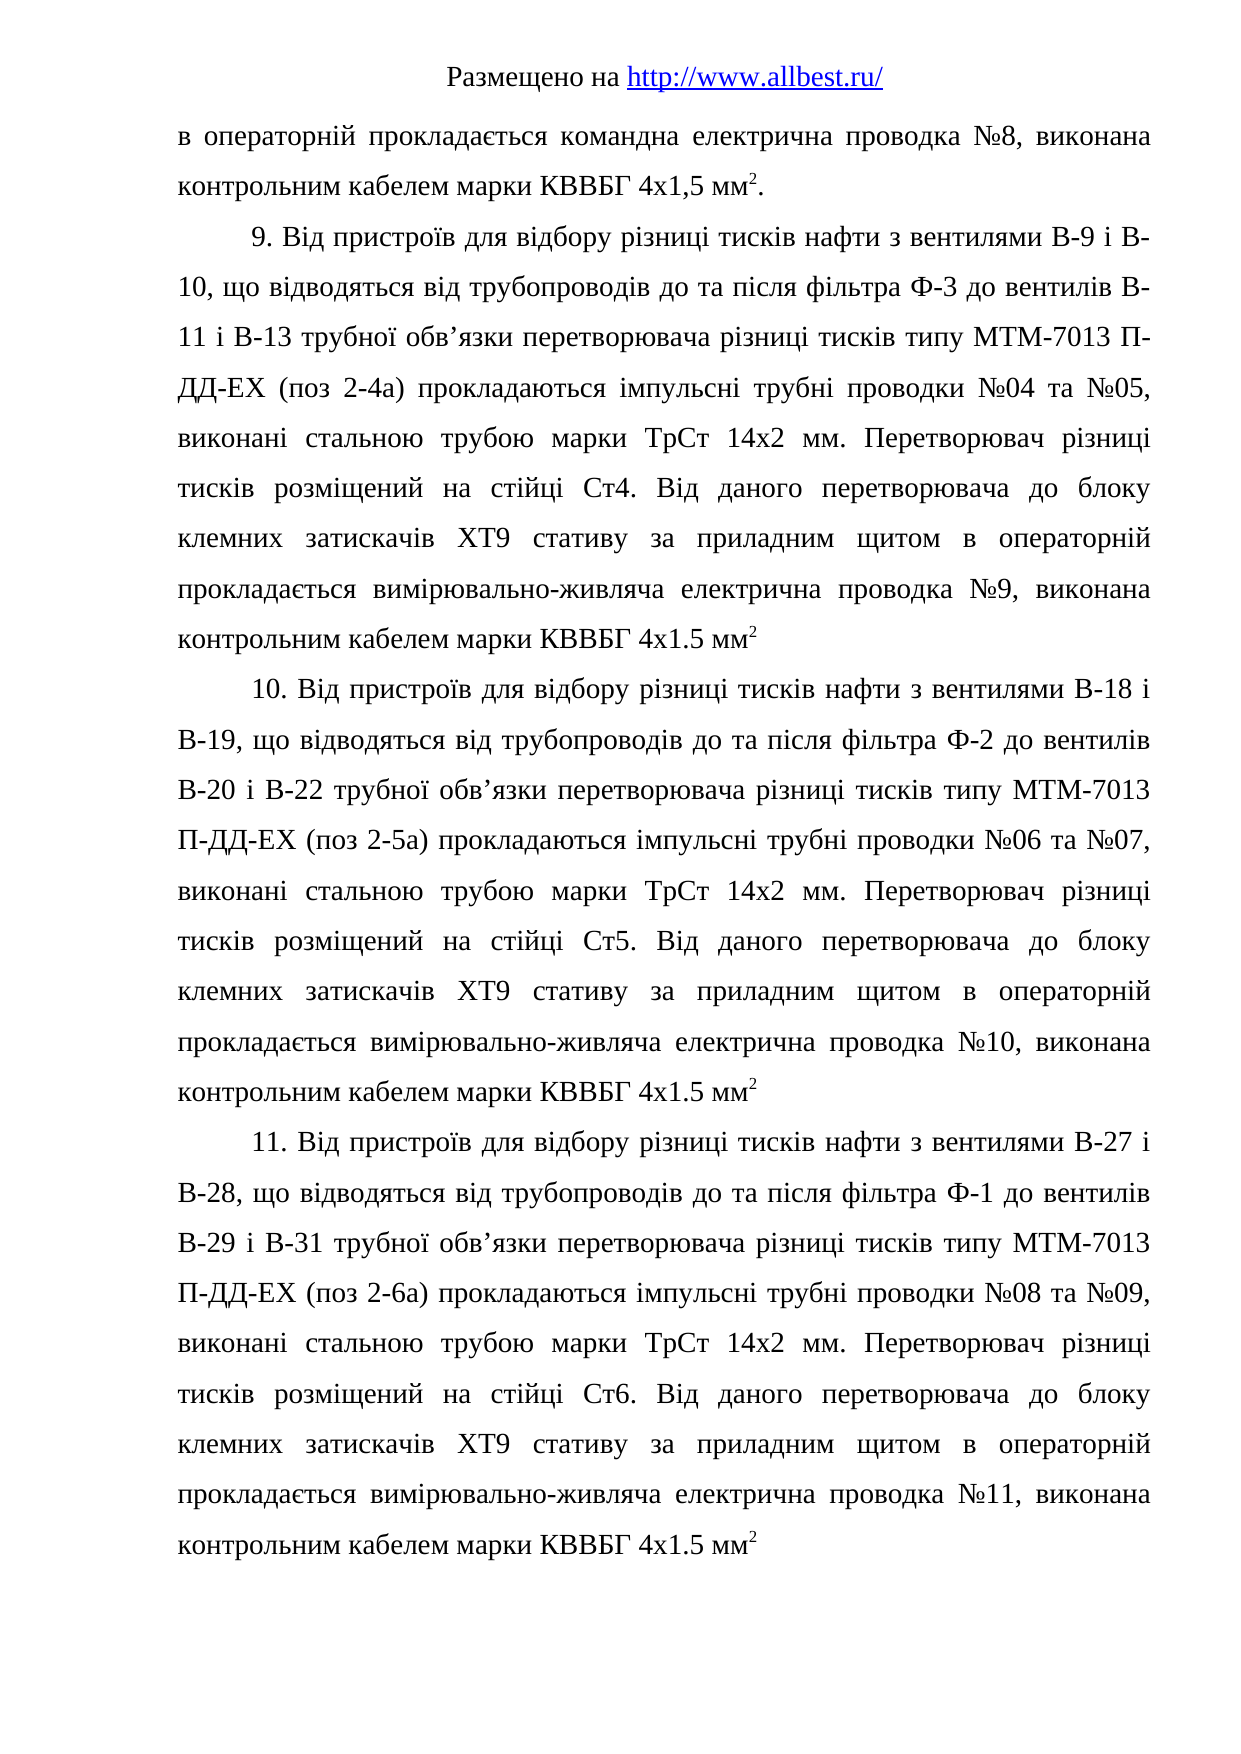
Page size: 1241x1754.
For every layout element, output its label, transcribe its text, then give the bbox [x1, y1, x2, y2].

text 11. Від пристроїв для відбору різниці тисків нафти з вентилями В-27 і В-28, що відводяться від трубопроводів до та після фільтра Ф-1 до вентилів В-29 і В-31 трубної обв’язки перетворювача різниці тисків типу МТМ-7013 П-ДД-ЕХ (поз 2-6а) прокладаються імпульсні трубні проводки №08 та №09, виконані стальною трубою марки ТрСт 14х2 мм. Перетворювач різниці тисків розміщений на стійці Ст6. Від даного перетворювача до блоку клемних затискачів ХТ9 стативу за приладним щитом в операторній прокладається вимірювально-живляча електрична проводка №11, виконана контрольним кабелем марки КВВБГ 4х1.5 мм2 [177, 1124, 1152, 1560]
text 10. Від пристроїв для відбору різниці тисків нафти з вентилями В-18 і В-19, що відводяться від трубопроводів до та після фільтра Ф-2 до вентилів В-20 і В-22 трубної обв’язки перетворювача різниці тисків типу МТМ-7013 П-ДД-ЕХ (поз 2-5а) прокладаються імпульсні трубні проводки №06 та №07, виконані стальною трубою марки ТрСт 14х2 мм. Перетворювач різниці тисків розміщений на стійці Ст5. Від даного перетворювача до блоку клемних затискачів ХТ9 стативу за приладним щитом в операторній прокладається вимірювально-живляча електрична проводка №10, виконана контрольним кабелем марки КВВБГ 4х1.5 мм2 [177, 672, 1152, 1108]
text 9. Від пристроїв для відбору різниці тисків нафти з вентилями В-9 і В-10, що відводяться від трубопроводів до та після фільтра Ф-3 до вентилів В-11 і В-13 трубної обв’язки перетворювача різниці тисків типу МТМ-7013 П-ДД-ЕХ (поз 2-4а) прокладаються імпульсні трубні проводки №04 та №05, виконані стальною трубою марки ТрСт 14х2 мм. Перетворювач різниці тисків розміщений на стійці Ст4. Від даного перетворювача до блоку клемних затискачів ХТ9 стативу за приладним щитом в операторній прокладається вимірювально-живляча електрична проводка №9, виконана контрольним кабелем марки КВВБГ 4х1.5 мм2 [177, 219, 1152, 655]
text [177, 118, 1152, 202]
